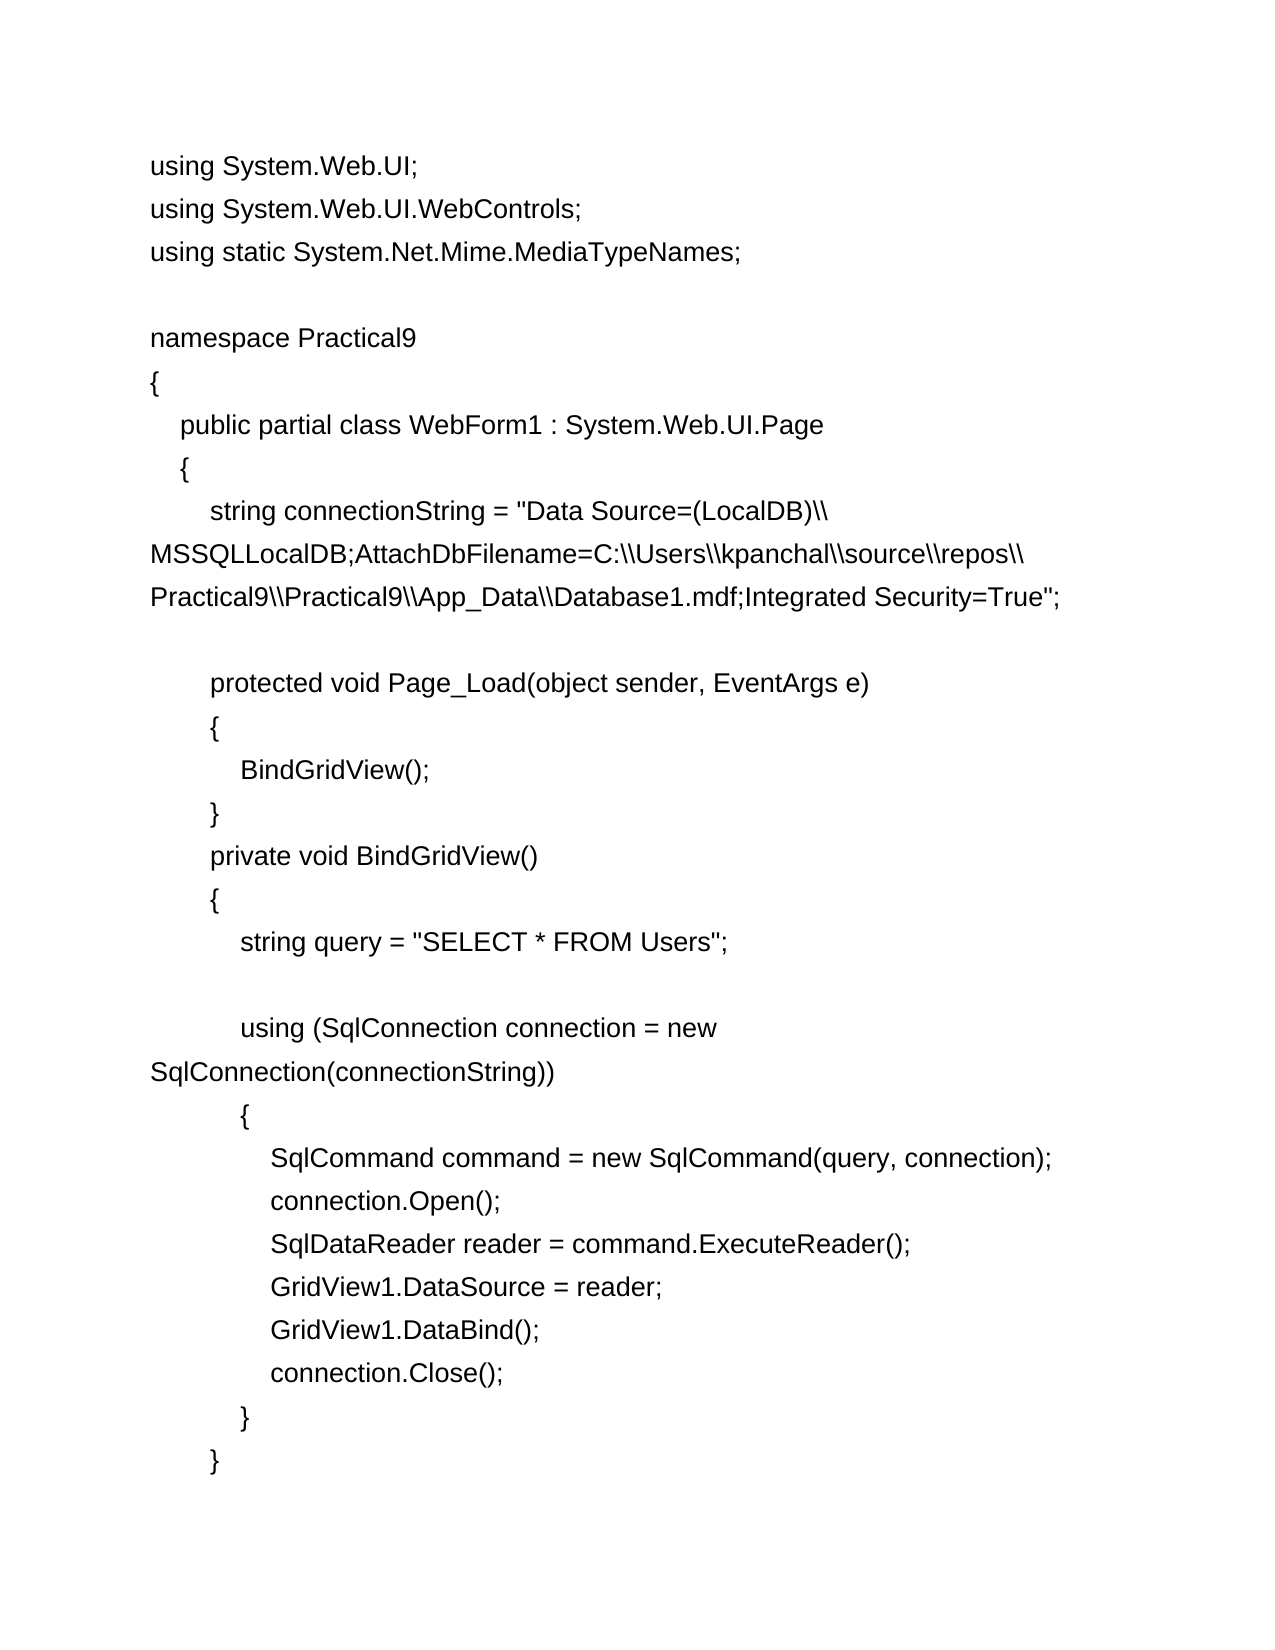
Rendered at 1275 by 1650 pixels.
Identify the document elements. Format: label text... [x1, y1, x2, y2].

text { [150, 452, 1125, 483]
text BindGridView(); [150, 754, 1125, 785]
text SqlDataReader reader = command.ExecuteReader(); [150, 1228, 1125, 1259]
text { [150, 1099, 1125, 1130]
text { [150, 366, 1125, 397]
text protected void Page_Load(object sender, EventArgs e) [150, 667, 1125, 699]
text GridView1.DataSource = reader; [150, 1271, 1125, 1302]
text connection.Close(); [150, 1357, 1125, 1389]
text using System.Web.UI; [150, 150, 1125, 181]
text namespace Practical9 [150, 322, 1125, 354]
text { [150, 711, 1125, 742]
text { [150, 883, 1125, 914]
text connection.Open(); [150, 1185, 1125, 1216]
text string query = "SELECT * FROM Users"; [150, 926, 1125, 957]
text using (SqlConnection connection = new SqlConnection(connectionString)) [150, 1012, 1125, 1087]
text } [150, 1444, 1125, 1475]
text } [150, 797, 1125, 828]
text using System.Web.UI.WebControls; [150, 193, 1125, 224]
text string connectionString = "Data Source=(LocalDB)\\MSSQLLocalDB;AttachDbFilename=C:\\Users\\kpanchal\\source\\repos\\Practical9\\Practical9\\App_Data\\Database1.mdf;Integrated Security=True"; [150, 495, 1125, 612]
text SqlCommand command = new SqlCommand(query, connection); [150, 1142, 1125, 1173]
text public partial class WebForm1 : System.Web.UI.Page [150, 409, 1125, 440]
text } [150, 1401, 1125, 1432]
text GridView1.DataBind(); [150, 1314, 1125, 1346]
text using static System.Net.Mime.MediaTypeNames; [150, 236, 1125, 267]
text private void BindGridView() [150, 840, 1125, 871]
